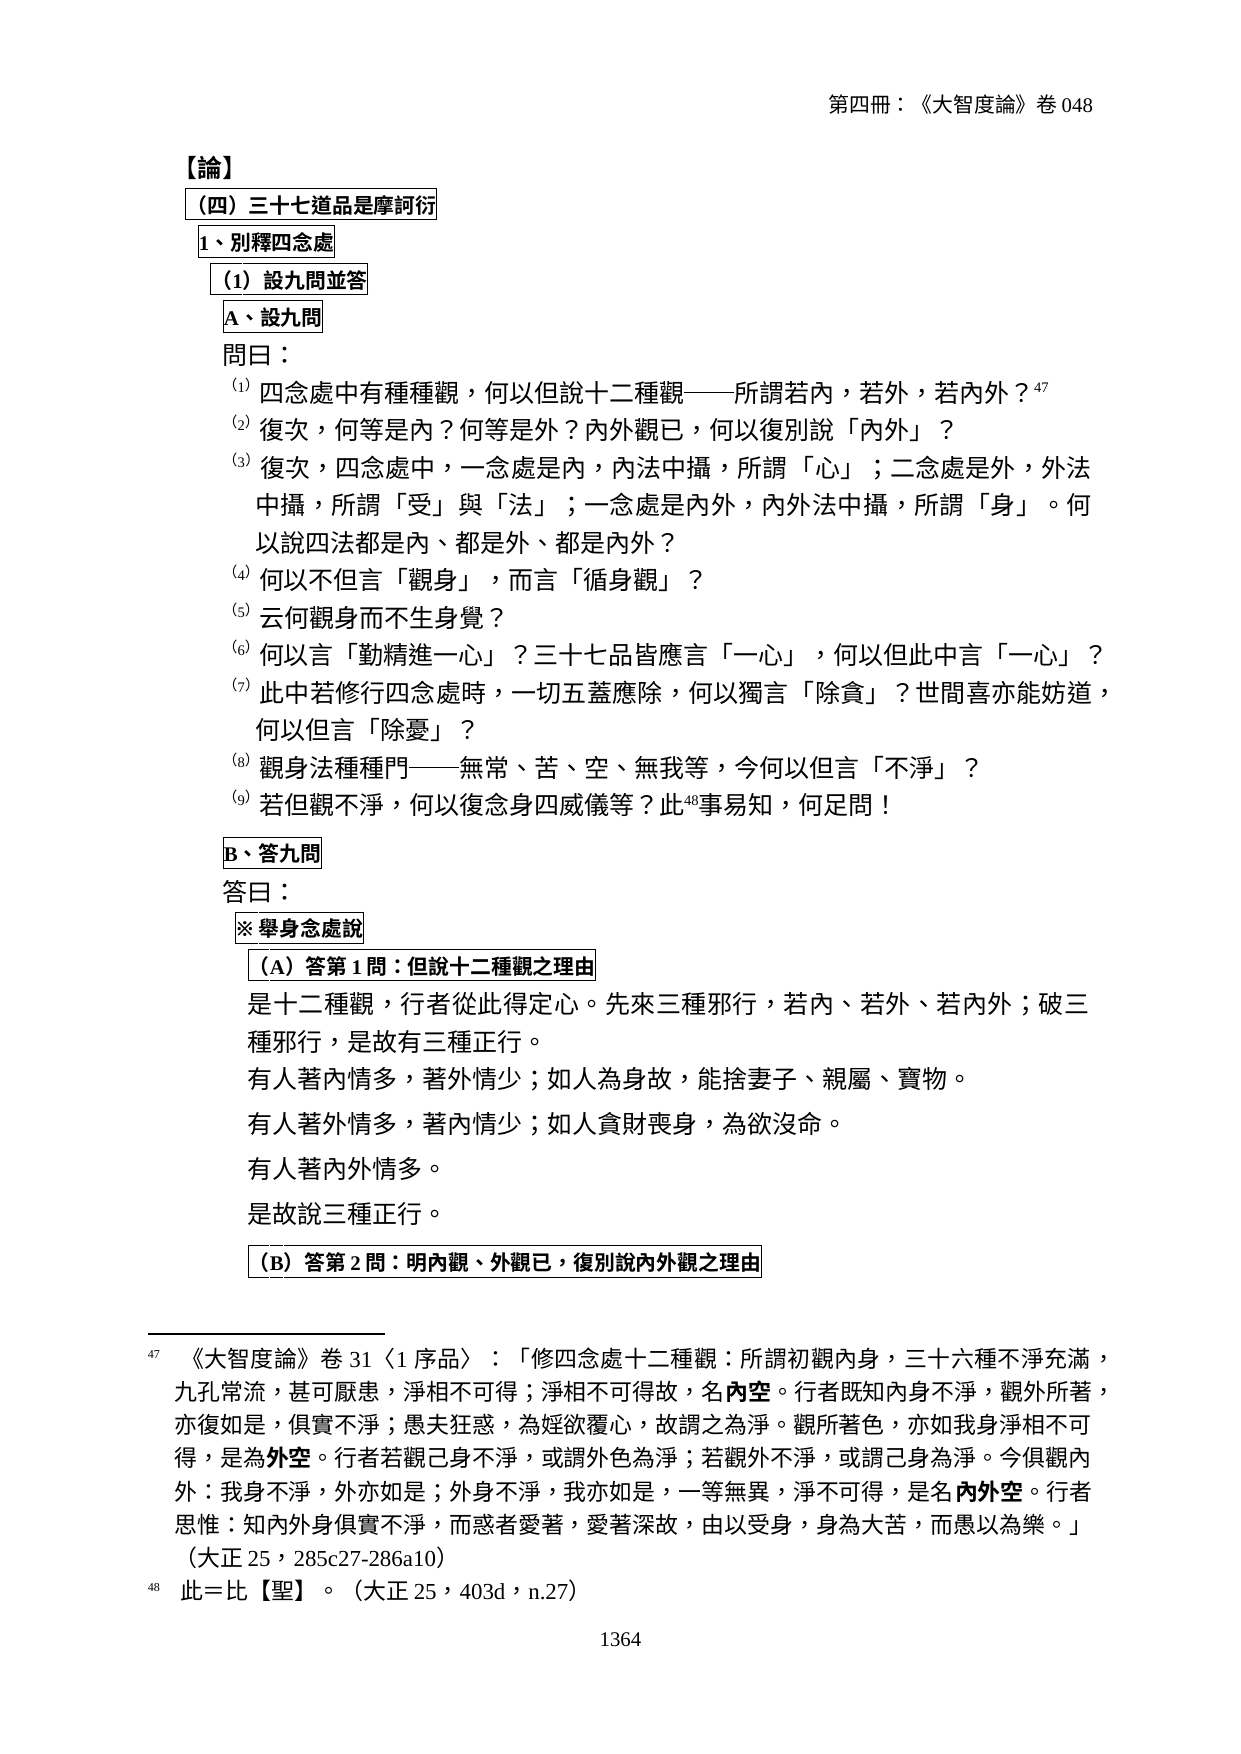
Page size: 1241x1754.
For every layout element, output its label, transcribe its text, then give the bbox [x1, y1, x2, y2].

text 問曰： [223, 335, 1092, 373]
text 有人著外情多，著內情少；如人貪財喪身，為欲沒命。 [248, 1104, 1092, 1141]
text （B）答第2問：明內觀、外觀已，復別說內外觀之理由 [248, 1243, 1092, 1280]
text （5）云何觀身而不生身覺？ [223, 598, 1092, 635]
text （1）四念處中有種種觀，何以但說十二種觀──所謂若內，若外，若內外？ [223, 373, 1092, 410]
text B、答九問 [223, 834, 1092, 871]
text 【論】 [148, 148, 1092, 185]
text 是十二種觀，行者從此得定心。先來三種邪行，若內、若外、若內外；破三種邪行，是故有三種正行。 [248, 984, 1092, 1059]
text ※ 舉身念處說 [235, 909, 1092, 946]
text （7）此中若修行四念處時，一切五蓋應除，何以獨言「除貪」？世間喜亦能妨道，何以但言「除憂」？ [223, 673, 1092, 748]
text （9）若但觀不淨，何以復念身四威儀等？此事易知，何足問！ [223, 785, 1092, 823]
text 是故說三種正行。 [248, 1194, 1092, 1231]
text 1、別釋四念處 [198, 223, 1092, 260]
text 有人著內外情多。 [248, 1149, 1092, 1186]
text （8）觀身法種種門──無常、苦、空、無我等，今何以但言「不淨」？ [223, 748, 1092, 785]
text （1）設九問並答 [210, 260, 1092, 298]
text （4）何以不但言「觀身」，而言「循身觀」？ [223, 560, 1092, 598]
text A、設九問 [223, 298, 1092, 335]
text （6）何以言「勤精進一心」？三十七品皆應言「一心」，何以但此中言「一心」？ [223, 635, 1092, 673]
text （四）三十七道品是摩訶衍 [185, 185, 1092, 223]
text 有人著內情多，著外情少；如人為身故，能捨妻子、親屬、寶物。 [248, 1059, 1092, 1096]
text （2）復次，何等是內？何等是外？內外觀已，何以復別說「內外」？ [223, 410, 1092, 448]
text （A）答第1問：但說十二種觀之理由 [248, 946, 1092, 984]
text 答曰： [223, 871, 1092, 909]
text （3）復次，四念處中，一念處是內，內法中攝，所謂「心」；二念處是外，外法中攝，所謂「受」與「法」；一念處是內外，內外法中攝，所謂「身」。何以說四法都是內、都是外、都是內外？ [223, 448, 1092, 560]
